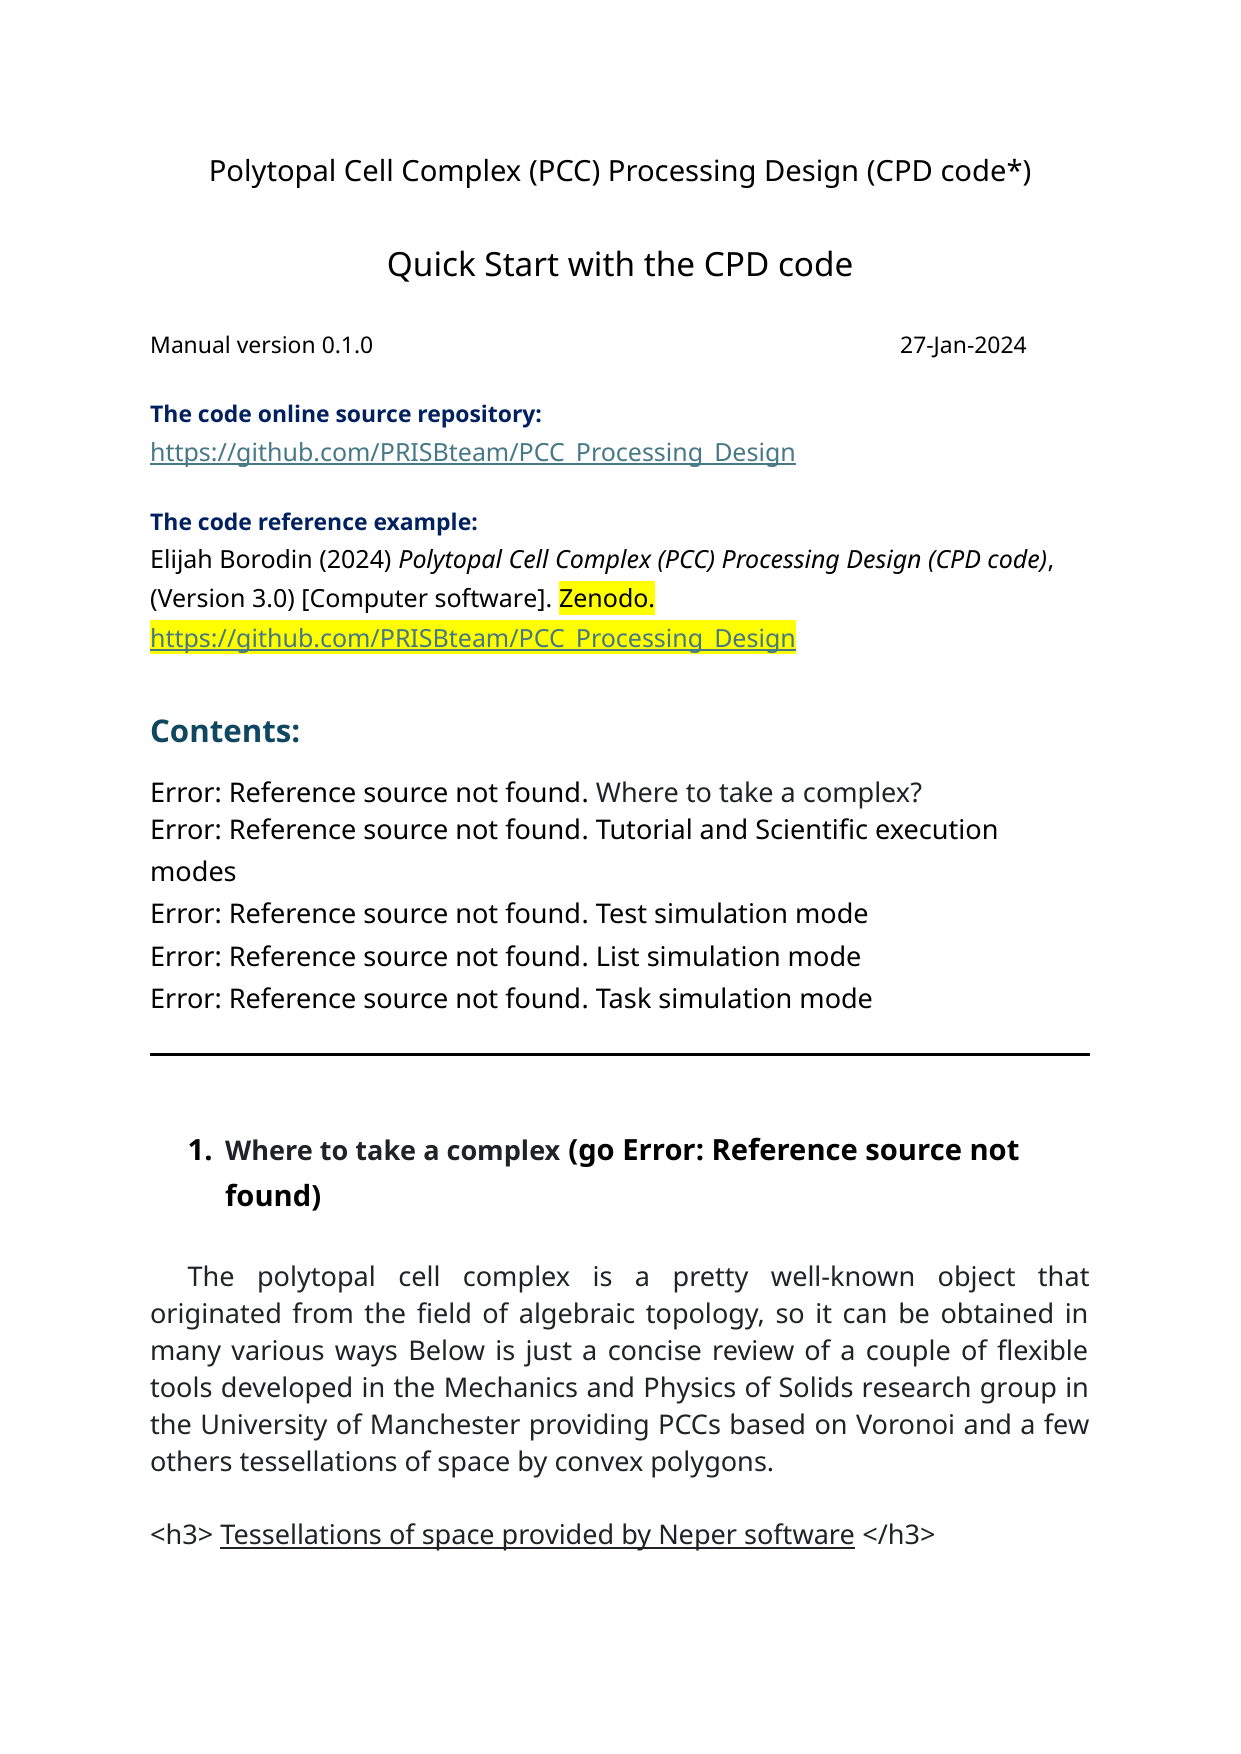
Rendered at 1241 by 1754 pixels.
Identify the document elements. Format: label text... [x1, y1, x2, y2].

text <h3> Tessellations of space provided by Neper software </h3> [150, 1516, 1090, 1553]
text The code reference example: [150, 506, 1090, 537]
text Manual version 0.1.0 27-Jan-2024 [150, 329, 1090, 361]
text The code online source repository: https://github.com/PRISBteam/PCC_Processing_Design [150, 398, 1090, 468]
text Elijah Borodin (2024) Polytopal Cell Complex (PCC) Processing Design (CPD code), (Version 3.0) [Computer software]. Zenodo. https://github.com/PRISBteam/PCC_Processing_Design [150, 542, 1090, 654]
text Quick Start with the CPD code [150, 241, 1090, 287]
text Polytopal Cell Complex (PCC) Processing Design (CPD code*) [150, 150, 1090, 190]
text The polytopal cell complex is a pretty well-known object that originated from the field of algebraic topology, so it can be obtained in many various ways Below is just a concise review of a couple of flexible tools developed in the Mechanics and Physics of Solids research group in the University of Manchester providing PCCs based on Voronoi and a few others tessellations of space by convex polygons. [150, 1258, 1090, 1479]
